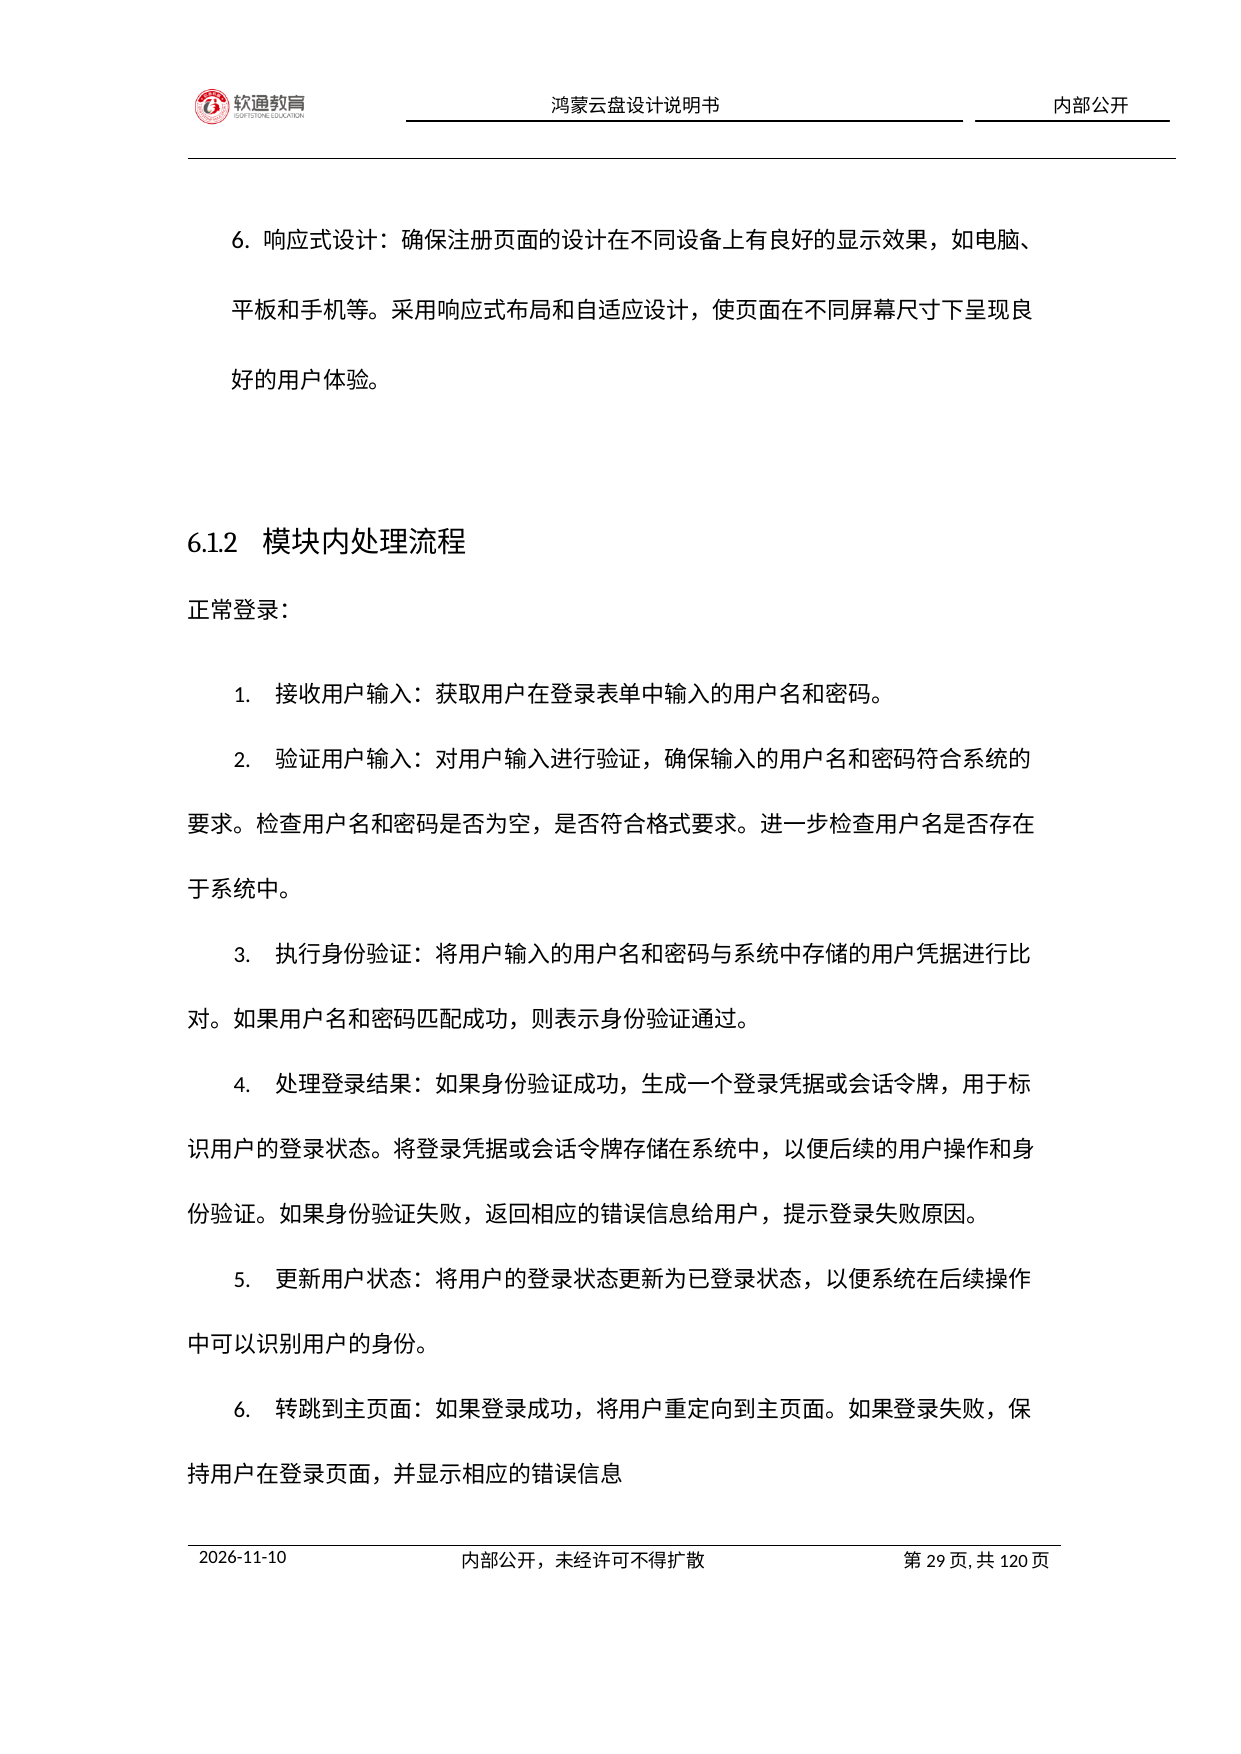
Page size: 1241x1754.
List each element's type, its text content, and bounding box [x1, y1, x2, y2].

list 接收用户输入：获取用户在登录表单中输入的用户名和密码。 [187, 660, 1053, 725]
text 正常登录： [187, 576, 1053, 641]
list 响应式设计：确保注册页面的设计在不同设备上有良好的显示效果，如电脑、平板和手机等。采用响应式布局和自适应设计，使页面在不同屏幕尺寸下呈现良好的用户体验。 [231, 206, 1053, 411]
list 更新用户状态：将用户的登录状态更新为已登录状态，以便系统在后续操作中可以识别用户的身份。 [187, 1245, 1053, 1375]
list 处理登录结果：如果身份验证成功，生成一个登录凭据或会话令牌，用于标识用户的登录状态。将登录凭据或会话令牌存储在系统中，以便后续的用户操作和身份验证。如果身份验证失败，返回相应的错误信息给用户，提示登录失败原因。 [187, 1050, 1053, 1245]
picture [193, 88, 306, 125]
list 验证用户输入：对用户输入进行验证，确保输入的用户名和密码符合系统的要求。检查用户名和密码是否为空，是否符合格式要求。进一步检查用户名是否存在于系统中。 [187, 725, 1053, 920]
list 转跳到主页面：如果登录成功，将用户重定向到主页面。如果登录失败，保持用户在登录页面，并显示相应的错误信息 [187, 1375, 1053, 1505]
subtitle 模块内处理流程 [187, 507, 1053, 572]
list 执行身份验证：将用户输入的用户名和密码与系统中存储的用户凭据进行比对。如果用户名和密码匹配成功，则表示身份验证通过。 [187, 920, 1053, 1050]
